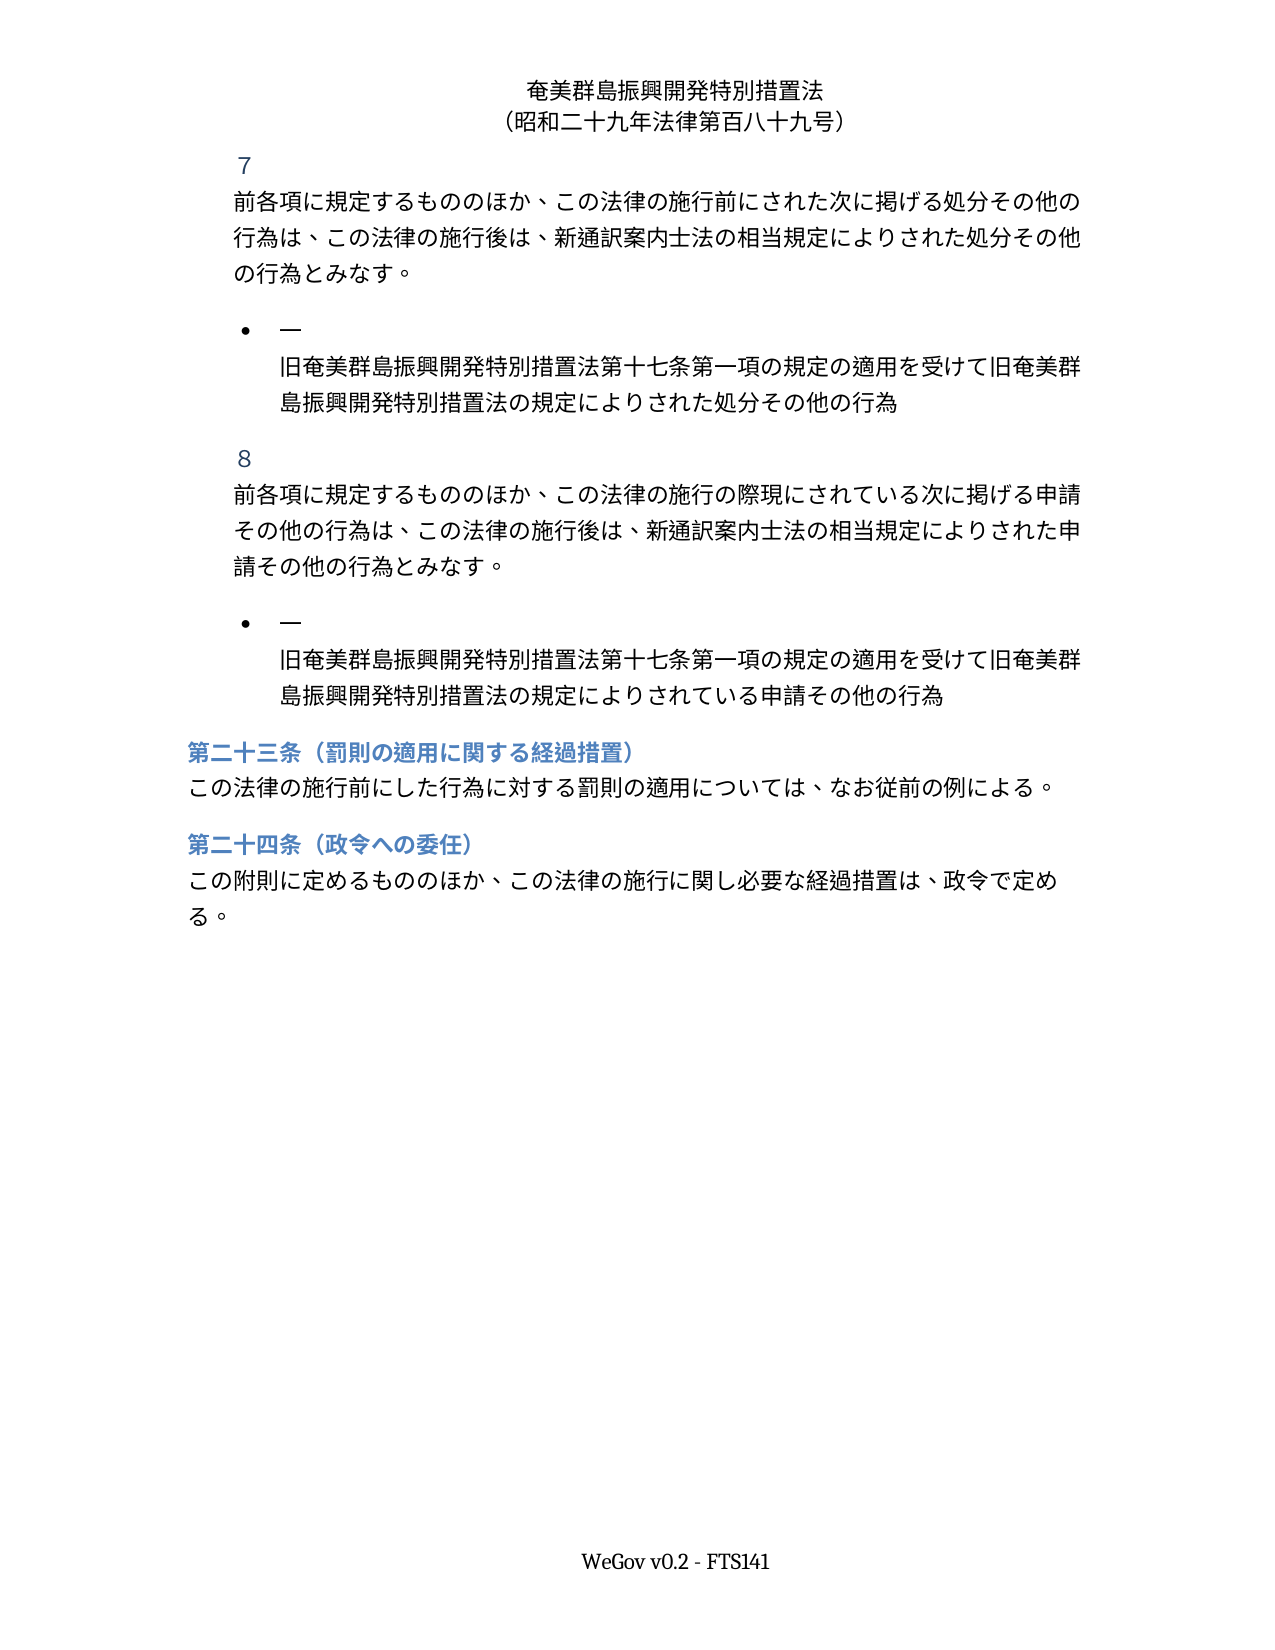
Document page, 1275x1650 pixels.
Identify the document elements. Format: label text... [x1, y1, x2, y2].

text この附則に定めるもののほか、この法律の施行に関し必要な経過措置は、政令で定める。 [187, 865, 1087, 932]
text 前各項に規定するもののほか、この法律の施行前にされた次に掲げる処分その他の行為は、この法律の施行後は、新通訳案内士法の相当規定によりされた処分その他の行為とみなす。 [233, 186, 1087, 289]
text この法律の施行前にした行為に対する罰則の適用については、なお従前の例による。 [187, 772, 1087, 804]
list 一 旧奄美群島振興開発特別措置法第十七条第一項の規定の適用を受けて旧奄美群島振興開発特別措置法の規定によりされた処分その他の行為 [242, 314, 1087, 418]
subtitle ７ [233, 150, 1087, 181]
text 前各項に規定するもののほか、この法律の施行の際現にされている次に掲げる申請その他の行為は、この法律の施行後は、新通訳案内士法の相当規定によりされた申請その他の行為とみなす。 [233, 479, 1087, 582]
subtitle ８ [233, 443, 1087, 474]
list 一 旧奄美群島振興開発特別措置法第十七条第一項の規定の適用を受けて旧奄美群島振興開発特別措置法の規定によりされている申請その他の行為 [242, 608, 1087, 711]
subtitle 第二十三条（罰則の適用に関する経過措置） [187, 736, 1087, 768]
subtitle 第二十四条（政令への委任） [187, 829, 1087, 860]
